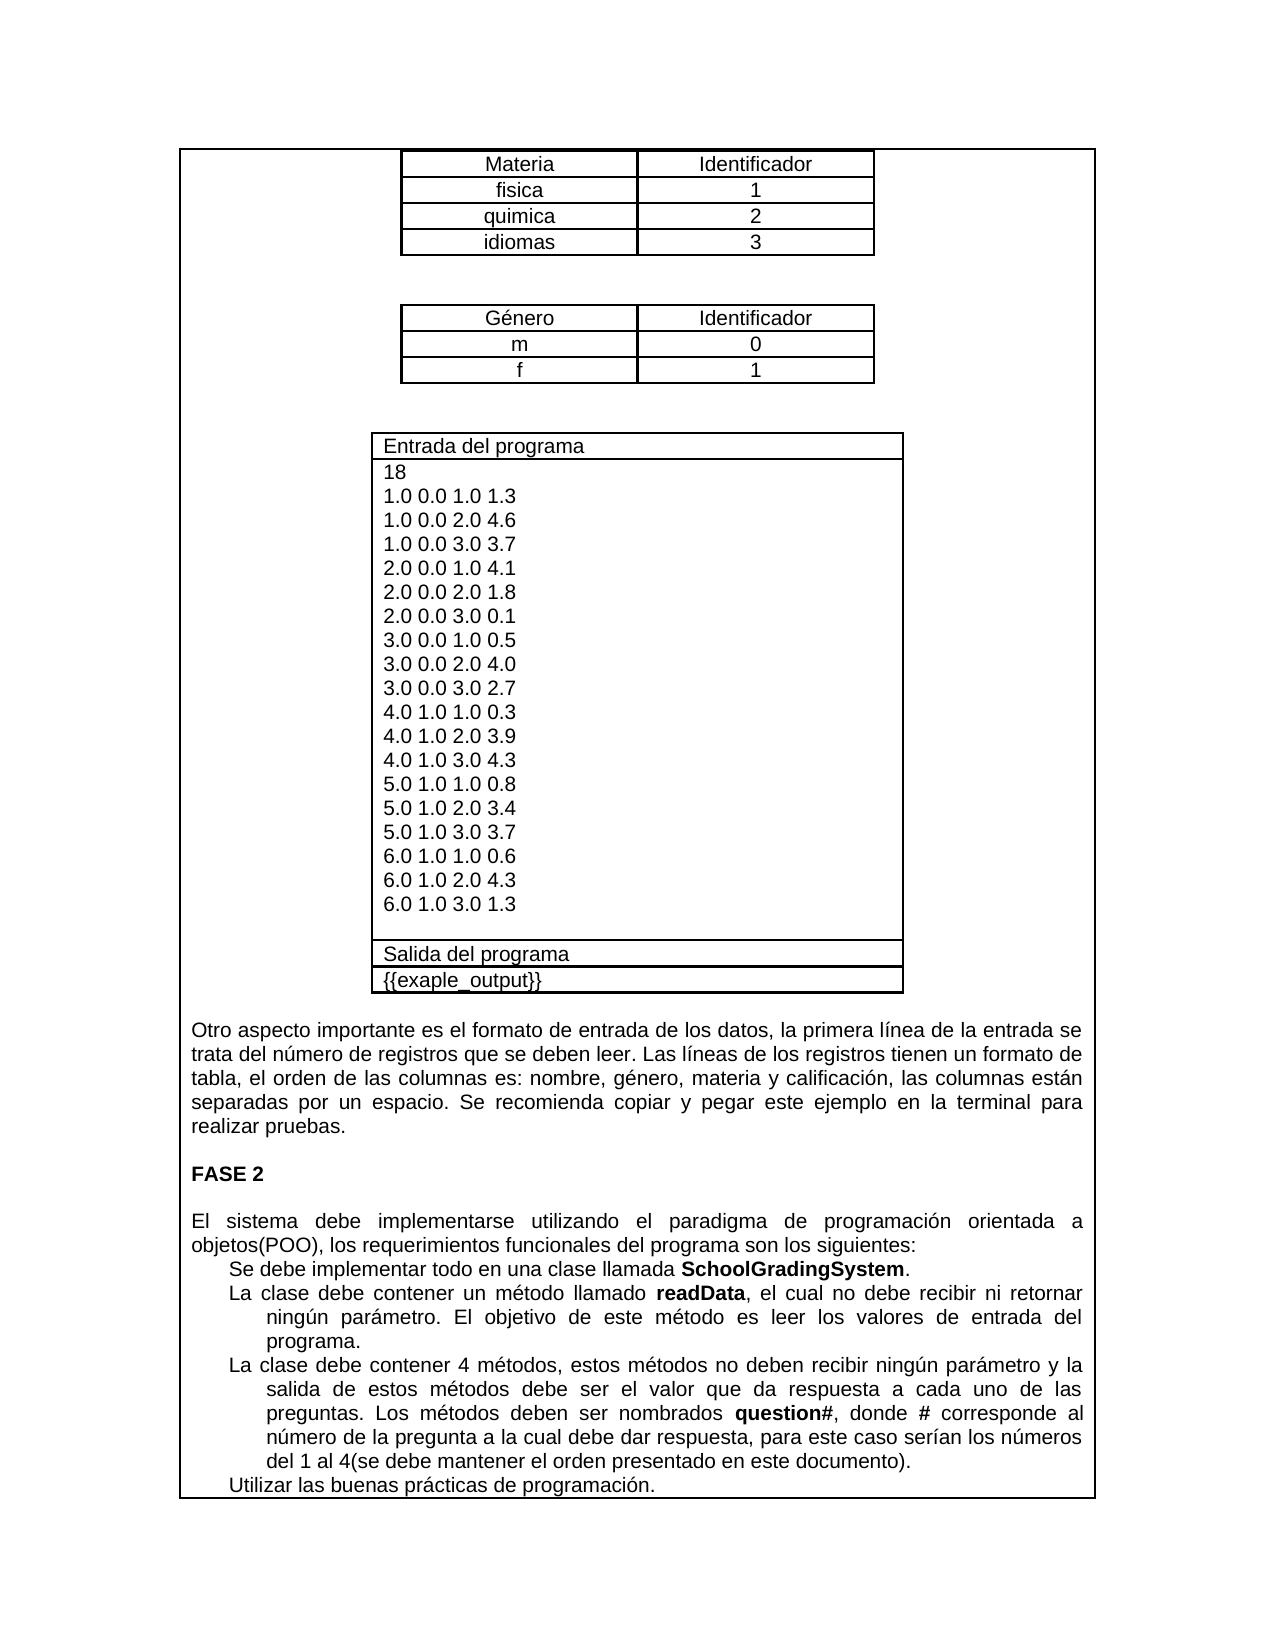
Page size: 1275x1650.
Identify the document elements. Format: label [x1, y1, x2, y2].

table_cell [181, 150, 1094, 1497]
